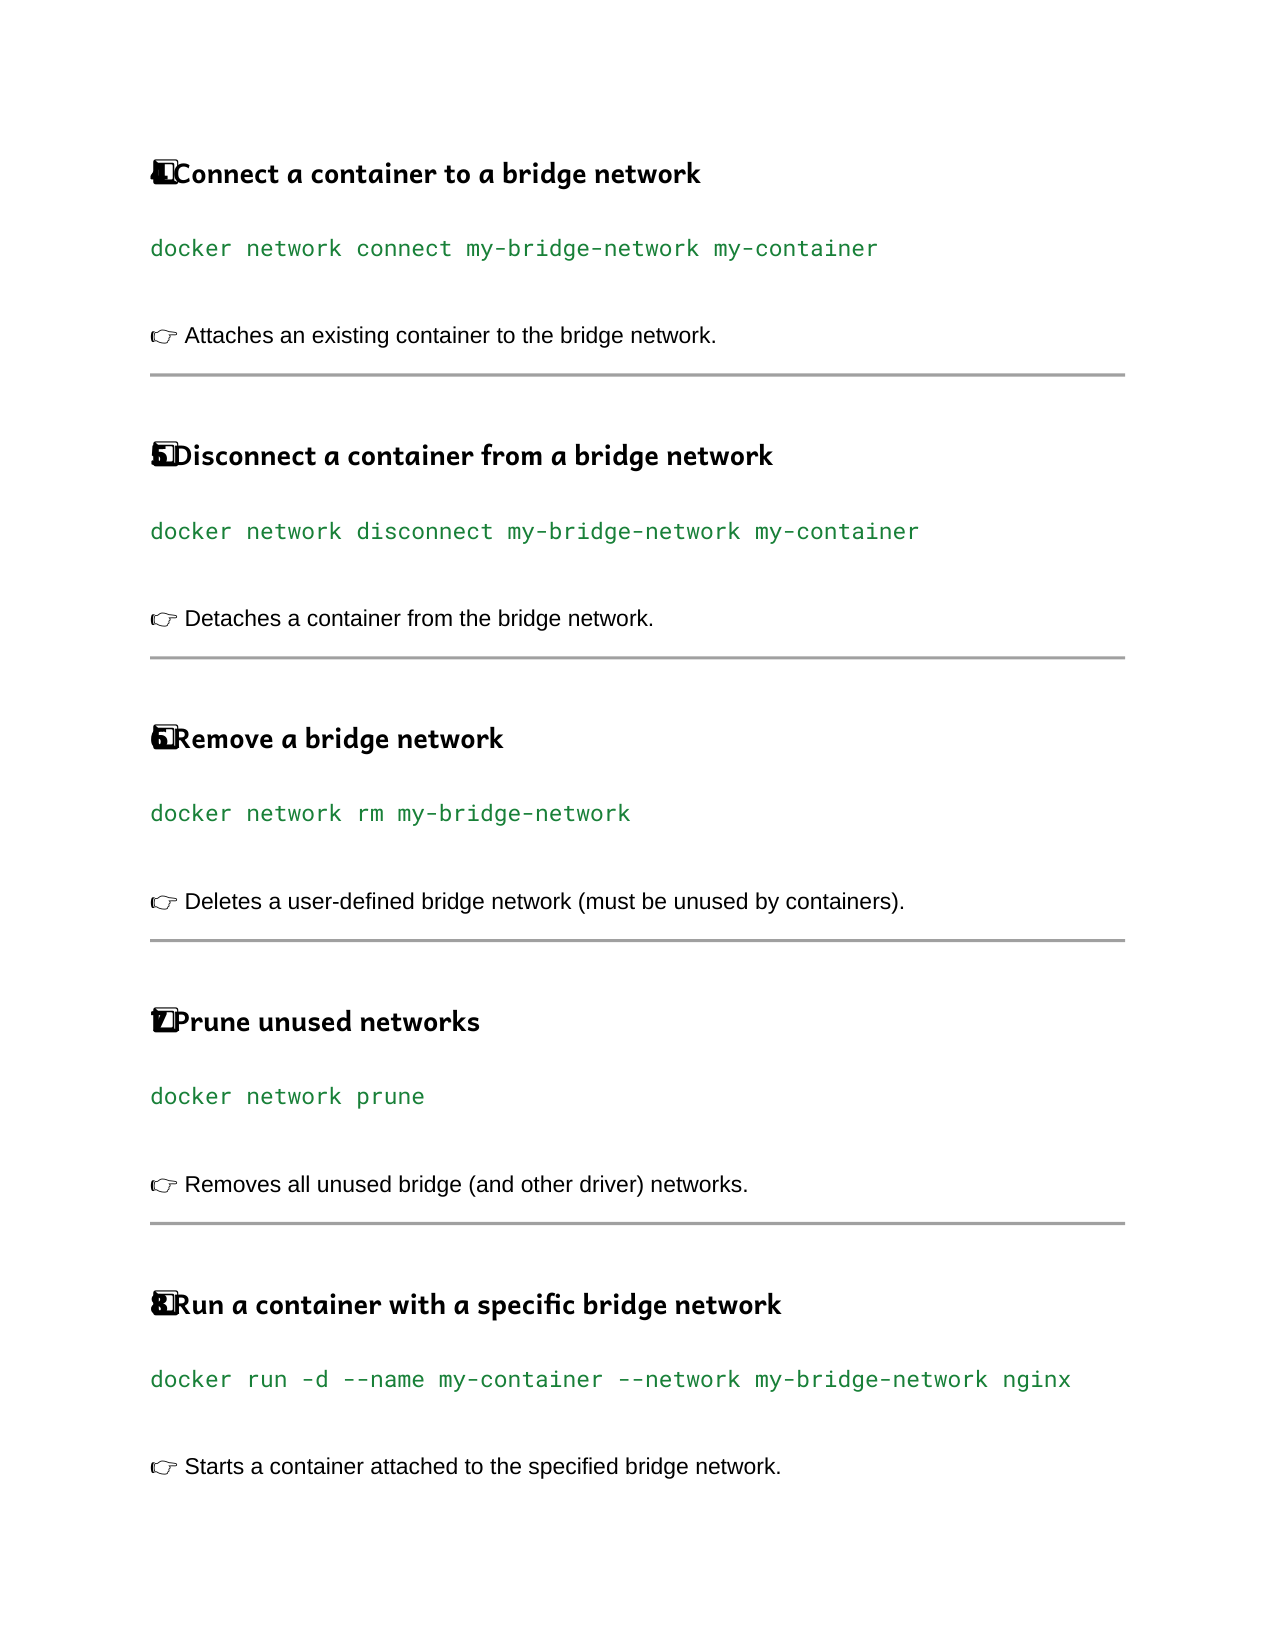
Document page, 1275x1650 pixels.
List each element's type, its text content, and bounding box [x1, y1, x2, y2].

text docker network prune [150, 1081, 1125, 1111]
text 👉 Attaches an existing container to the bridge network. [150, 322, 1125, 348]
text docker network connect my-bridge-network my-container [150, 232, 1125, 262]
text docker network disconnect my-bridge-network my-container [150, 515, 1125, 545]
subtitle 6️⃣ Remove a bridge network [150, 716, 1125, 759]
subtitle 8️⃣ Run a container with a specific bridge network [150, 1281, 1125, 1325]
subtitle 7️⃣ Prune unused networks [150, 998, 1125, 1042]
text 👉 Deletes a user-defined bridge network (must be unused by containers). [150, 888, 1125, 914]
subtitle 5️⃣ Disconnect a container from a bridge network [150, 433, 1125, 476]
text docker run -d --name my-container --network my-bridge-network nginx [150, 1363, 1125, 1394]
text docker network rm my-bridge-network [150, 798, 1125, 828]
text 👉 Starts a container attached to the specified bridge network. [150, 1453, 1125, 1480]
text 👉 Detaches a container from the bridge network. [150, 605, 1125, 631]
text 👉 Removes all unused bridge (and other driver) networks. [150, 1171, 1125, 1197]
subtitle 4️⃣ Connect a container to a bridge network [150, 150, 1125, 194]
